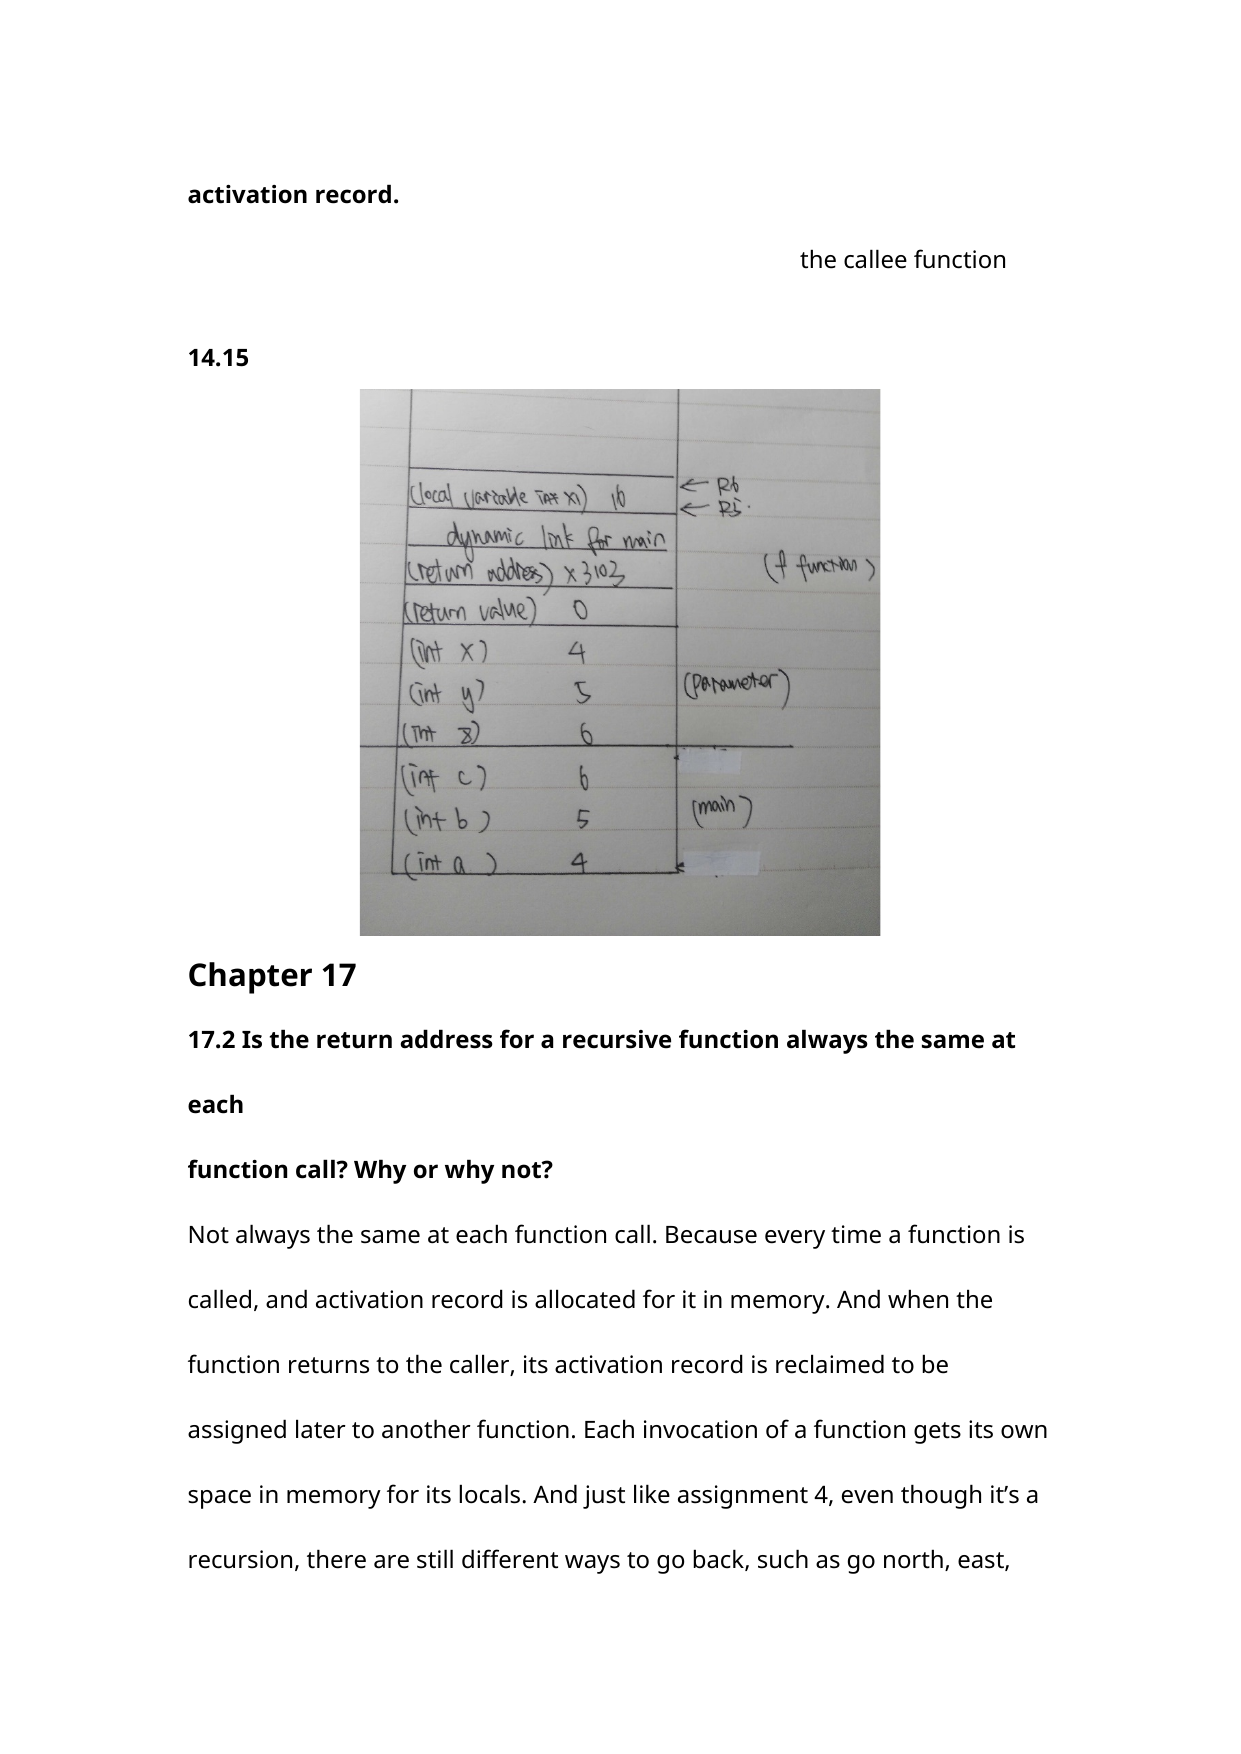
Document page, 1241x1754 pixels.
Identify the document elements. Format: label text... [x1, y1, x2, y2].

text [187, 1202, 1053, 1592]
text the callee function [187, 227, 1053, 292]
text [187, 162, 1053, 227]
picture [359, 389, 881, 936]
text Chapter 17 [187, 942, 1053, 1007]
text 14.15 [187, 324, 1053, 389]
text 17.2 Is the return address for a recursive function always the same at each [187, 1007, 1053, 1137]
text function call? Why or why not? [187, 1137, 1053, 1202]
